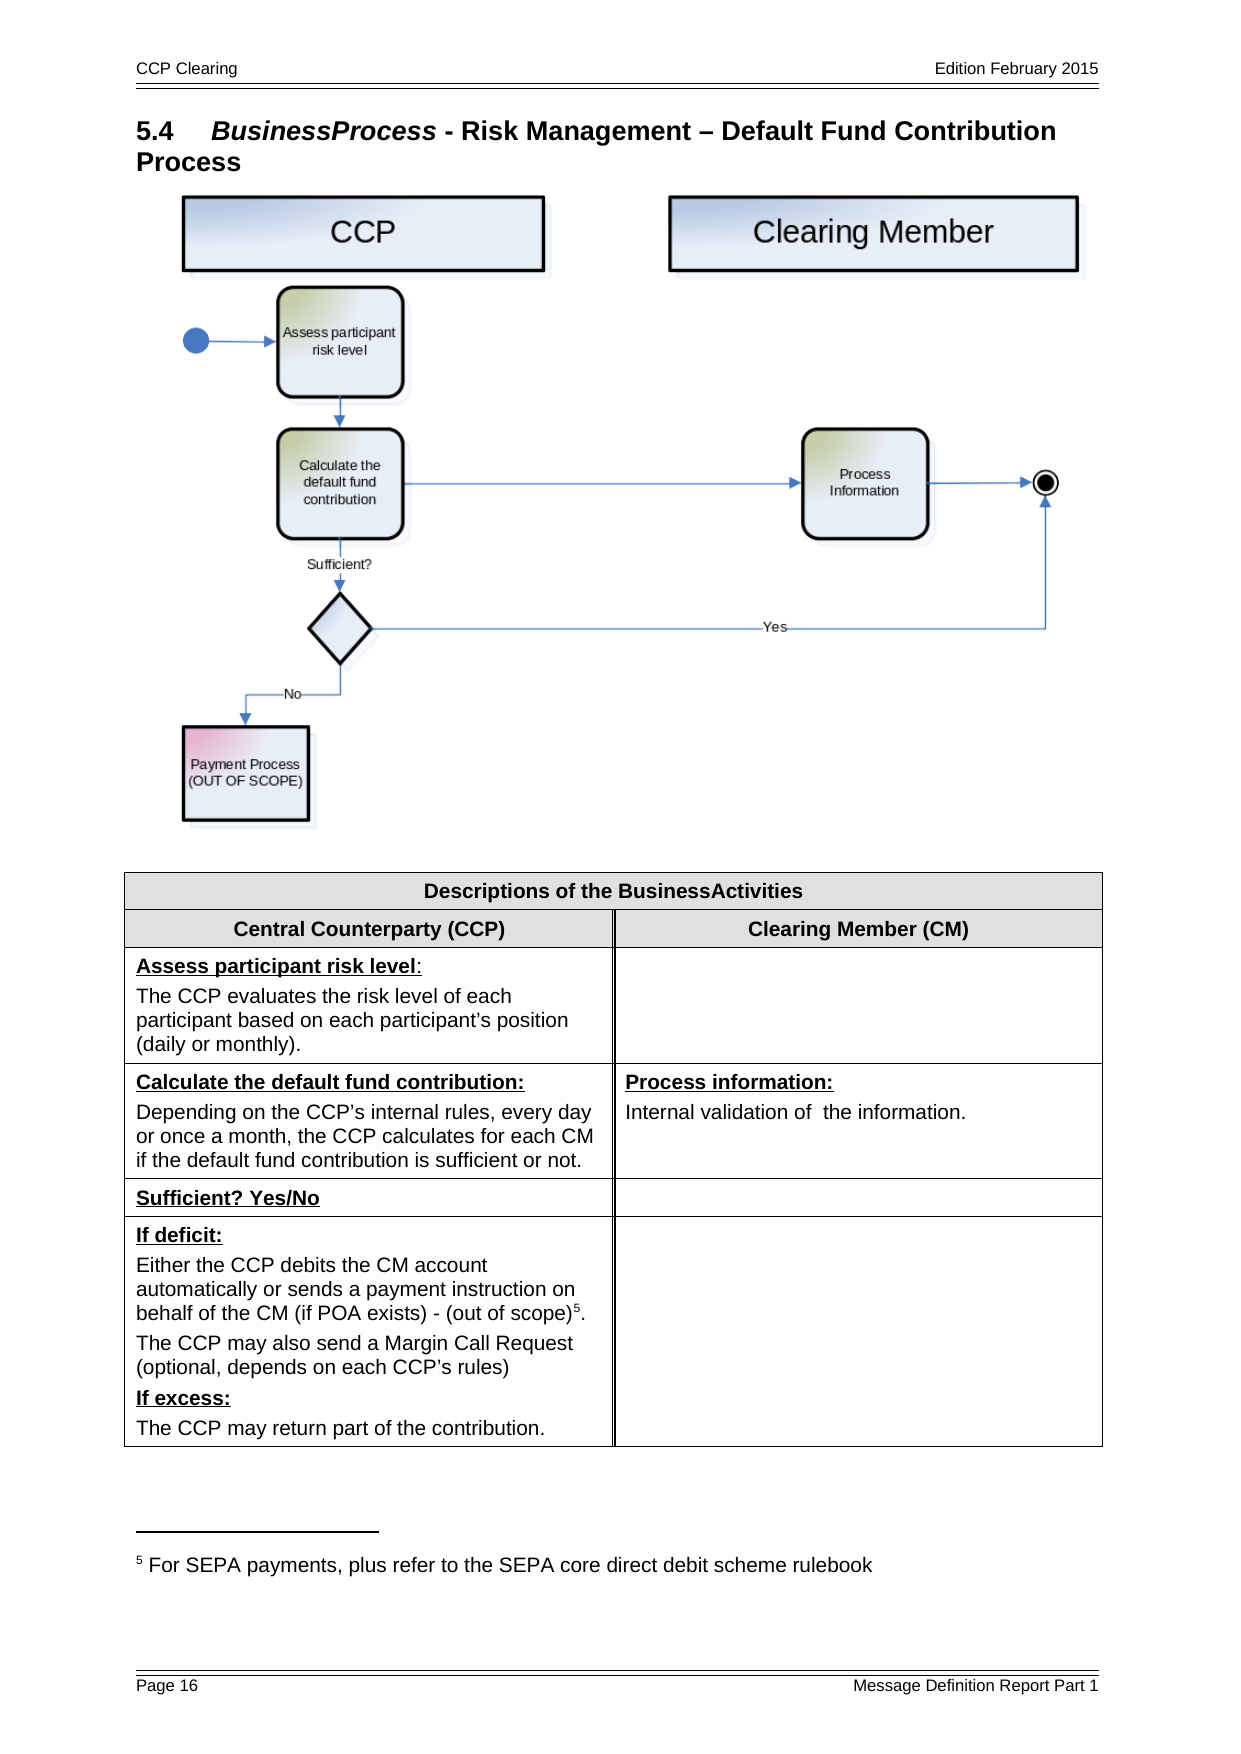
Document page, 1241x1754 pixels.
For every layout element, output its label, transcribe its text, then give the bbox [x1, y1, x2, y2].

table_cell Central Counterparty (CCP) [125, 910, 612, 947]
table_cell Process information: Internal validation of the information. [616, 1064, 1102, 1178]
table_cell [616, 948, 1102, 1062]
table_cell Assess participant risk level: The CCP evaluates the risk level of each participant based on each participant’s position (daily or monthly). [125, 948, 612, 1062]
table_cell Calculate the default fund contribution: Depending on the CCP’s internal rules, every day or once a month, the CCP calculates for each CM if the default fund contribution is sufficient or not. [125, 1064, 612, 1178]
table_cell Sufficient? Yes/No [125, 1179, 612, 1216]
table_cell If deficit: Either the CCP debits the CM account automatically or sends a payment instruction on behalf of the CM (if POA exists) - (out of scope). The CCP may also send a Margin Call Request (optional, depends on each CCP’s rules) If excess: The CCP may return part of the contribution. [125, 1217, 612, 1446]
table_cell Clearing Member (CM) [616, 910, 1102, 947]
table_cell [616, 1217, 1102, 1446]
table_header Descriptions of the BusinessActivities [125, 873, 1102, 909]
table_cell [616, 1179, 1102, 1216]
subtitle BusinessProcess - Risk Management – Default Fund Contribution Process [136, 114, 1104, 177]
